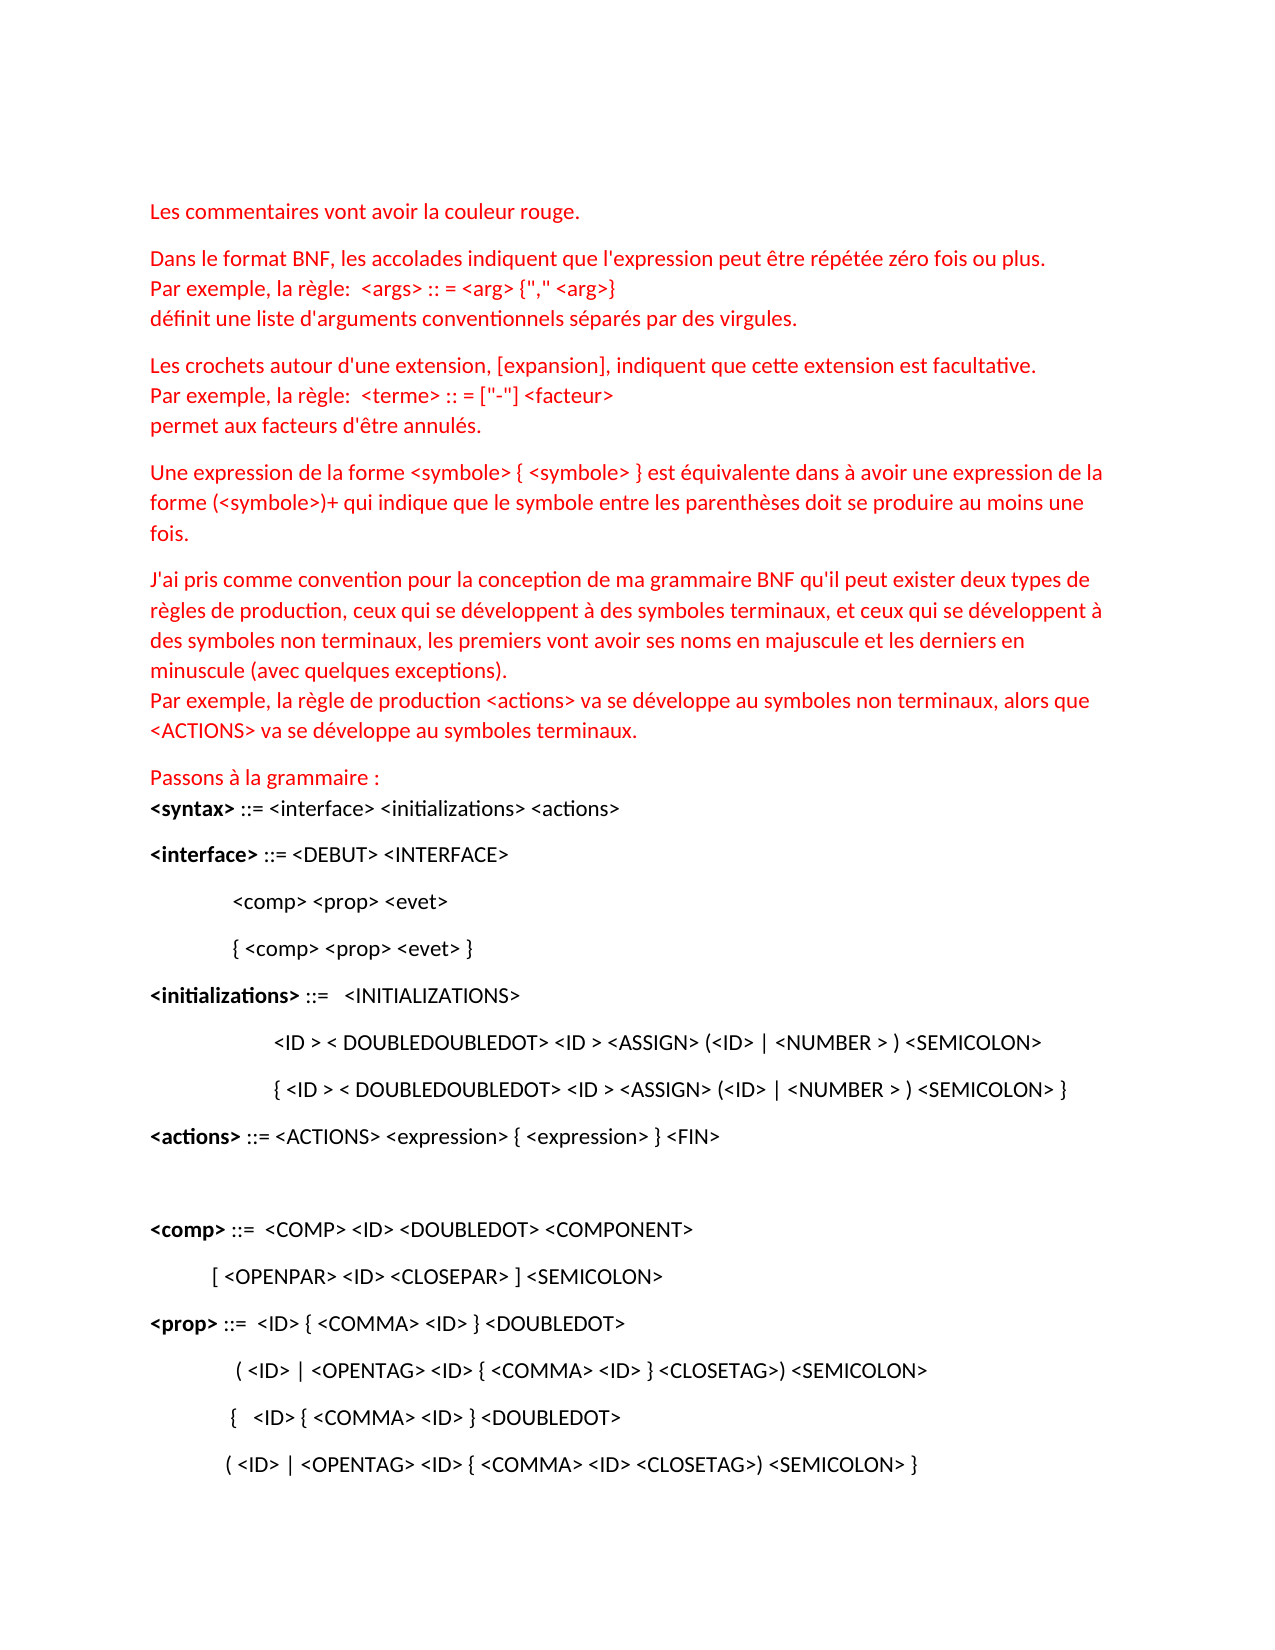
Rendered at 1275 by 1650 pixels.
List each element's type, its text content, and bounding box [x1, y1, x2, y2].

text Dans le format BNF, les accolades indiquent que l'expression peut être répétée zéro fois ou plus. Par exemple, la règle: <args> :: = <arg> {"," <arg>} définit une liste d'arguments conventionnels séparés par des virgules. [150, 244, 1125, 332]
text <prop> ::= <ID> { <COMMA> <ID> } <DOUBLEDOT> [150, 1309, 1125, 1337]
text <initializations> ::= <INITIALIZATIONS> [150, 981, 1125, 1009]
text Les crochets autour d'une extension, [expansion], indiquent que cette extension est facultative. Par exemple, la règle: <terme> :: = ["-"] <facteur> permet aux facteurs d'être annulés. [150, 351, 1125, 439]
text <comp> ::= <COMP> <ID> <DOUBLEDOT> <COMPONENT> [150, 1216, 1125, 1244]
text [ <OPENPAR> <ID> <CLOSEPAR> ] <SEMICOLON> [150, 1262, 1125, 1291]
text Une expression de la forme <symbole> { <symbole> } est équivalente dans à avoir une expression de la forme (<symbole>)+ qui indique que le symbole entre les parenthèses doit se produire au moins une fois. [150, 458, 1125, 547]
text <comp> <prop> <evet> [150, 887, 1125, 916]
text <ID > < DOUBLEDOUBLEDOT> <ID > <ASSIGN> (<ID> | <NUMBER > ) <SEMICOLON> [150, 1028, 1125, 1056]
text <actions> ::= <ACTIONS> <expression> { <expression> } <FIN> [150, 1122, 1125, 1150]
text J'ai pris comme convention pour la conception de ma grammaire BNF qu'il peut exister deux types de règles de production, ceux qui se développent à des symboles terminaux, et ceux qui se développent à des symboles non terminaux, les premiers vont avoir ses noms en majuscule et les derniers en minuscule (avec quelques exceptions). Par exemple, la règle de production <actions> va se développe au symboles non terminaux, alors que <ACTIONS> va se développe au symboles terminaux. [150, 566, 1125, 745]
text ( <ID> | <OPENTAG> <ID> { <COMMA> <ID> <CLOSETAG>) <SEMICOLON> } [150, 1450, 1125, 1478]
text Passons à la grammaire : <syntax> ::= <interface> <initializations> <actions> [150, 763, 1125, 822]
text Les commentaires vont avoir la couleur rouge. [150, 197, 1125, 225]
text { <ID> { <COMMA> <ID> } <DOUBLEDOT> [150, 1403, 1125, 1431]
text { <ID > < DOUBLEDOUBLEDOT> <ID > <ASSIGN> (<ID> | <NUMBER > ) <SEMICOLON> } [150, 1075, 1125, 1103]
text ( <ID> | <OPENTAG> <ID> { <COMMA> <ID> } <CLOSETAG>) <SEMICOLON> [150, 1356, 1125, 1384]
text { <comp> <prop> <evet> } [150, 934, 1125, 962]
text <interface> ::= <DEBUT> <INTERFACE> [150, 841, 1125, 869]
